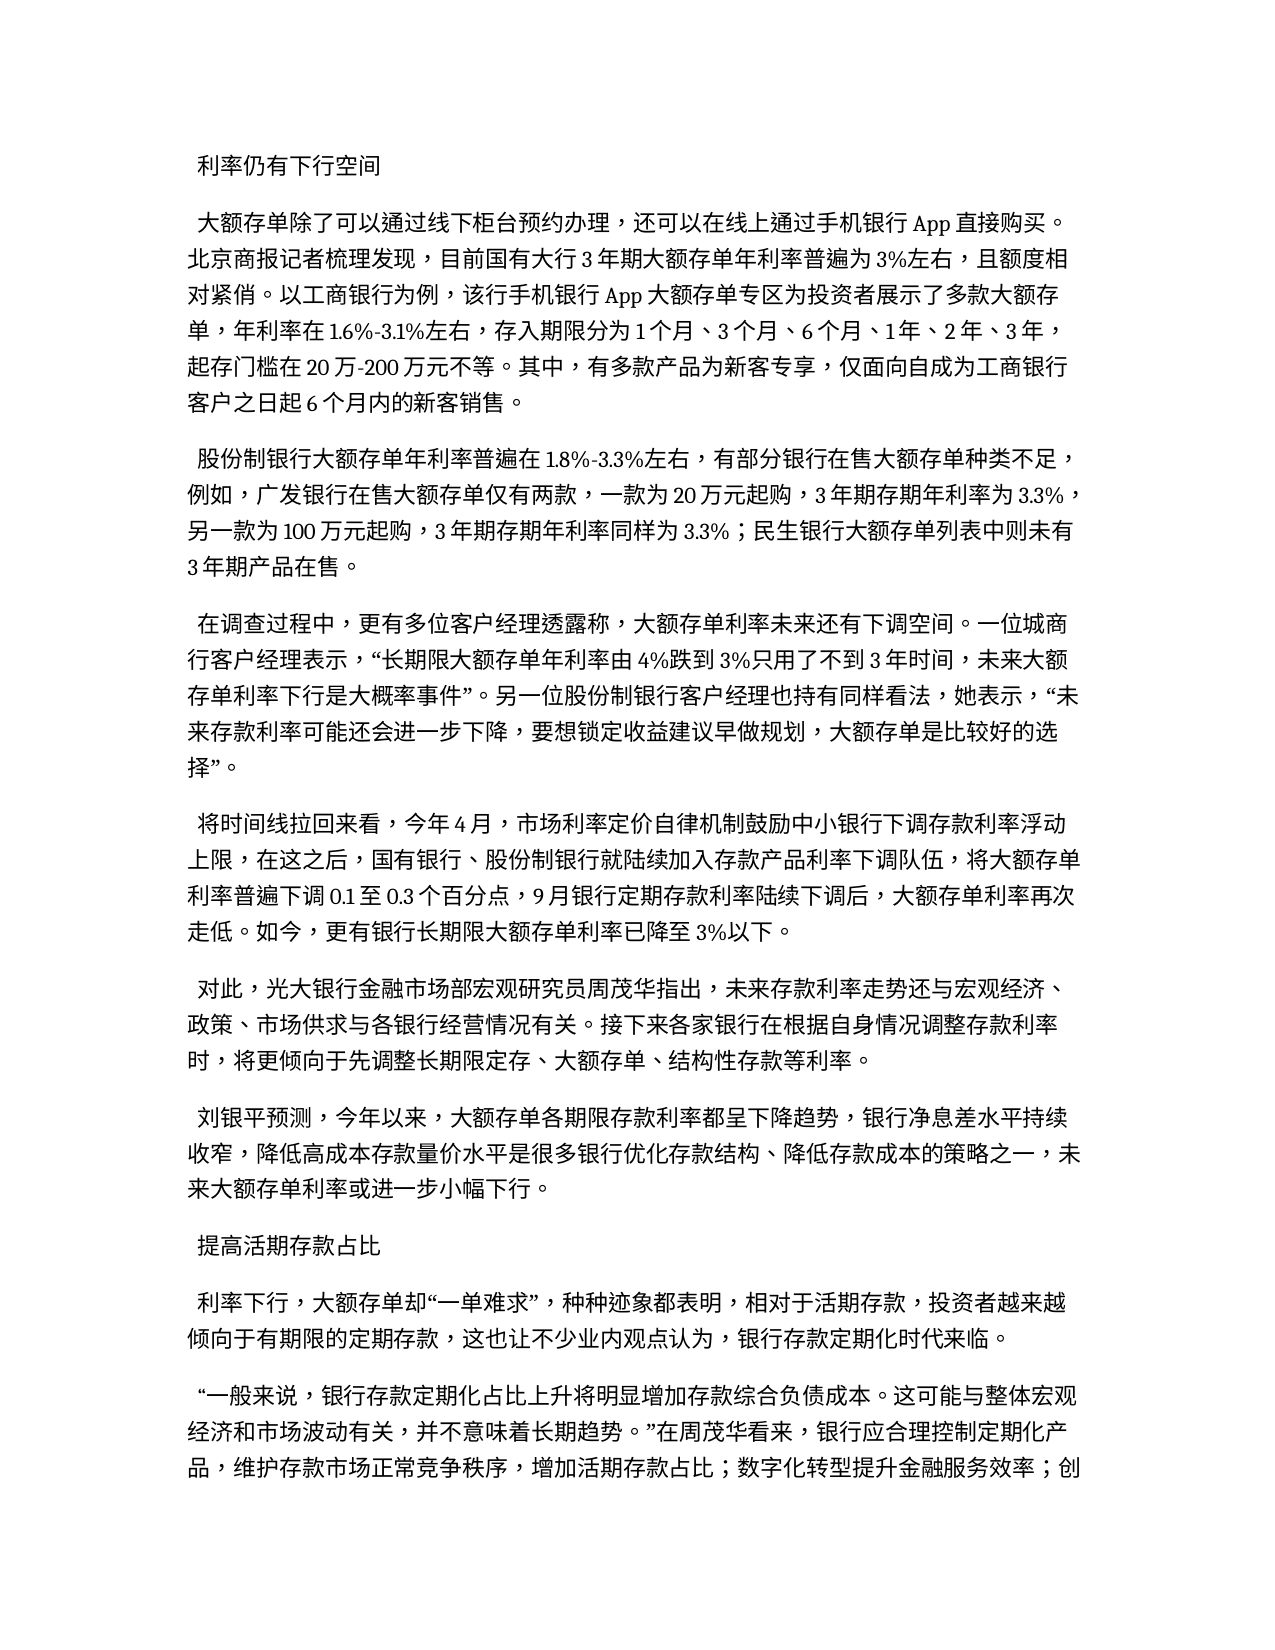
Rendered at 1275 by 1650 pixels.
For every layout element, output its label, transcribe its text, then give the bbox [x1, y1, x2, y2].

text 提高活期存款占比 [187, 1230, 1087, 1261]
text 对此，光大银行金融市场部宏观研究员周茂华指出，未来存款利率走势还与宏观经济、政策、市场供求与各银行经营情况有关。接下来各家银行在根据自身情况调整存款利率时，将更倾向于先调整长期限定存、大额存单、结构性存款等利率。 [187, 973, 1087, 1076]
text 利率仍有下行空间 [187, 150, 1087, 181]
text 股份制银行大额存单年利率普遍在1.8%-3.3%左右，有部分银行在售大额存单种类不足，例如，广发银行在售大额存单仅有两款，一款为20万元起购，3年期存期年利率为3.3%，另一款为100万元起购，3年期存期年利率同样为3.3%；民生银行大额存单列表中则未有3年期产品在售。 [187, 443, 1087, 582]
text 将时间线拉回来看，今年4月，市场利率定价自律机制鼓励中小银行下调存款利率浮动上限，在这之后，国有银行、股份制银行就陆续加入存款产品利率下调队伍，将大额存单利率普遍下调0.1至0.3个百分点，9月银行定期存款利率陆续下调后，大额存单利率再次走低。如今，更有银行长期限大额存单利率已降至3%以下。 [187, 808, 1087, 947]
text 利率下行，大额存单却“一单难求”，种种迹象都表明，相对于活期存款，投资者越来越倾向于有期限的定期存款，这也让不少业内观点认为，银行存款定期化时代来临。 [187, 1287, 1087, 1354]
text 刘银平预测，今年以来，大额存单各期限存款利率都呈下降趋势，银行净息差水平持续收窄，降低高成本存款量价水平是很多银行优化存款结构、降低存款成本的策略之一，未来大额存单利率或进一步小幅下行。 [187, 1102, 1087, 1205]
text 在调查过程中，更有多位客户经理透露称，大额存单利率未来还有下调空间。一位城商行客户经理表示，“长期限大额存单年利率由4%跌到3%只用了不到3年时间，未来大额存单利率下行是大概率事件”。另一位股份制银行客户经理也持有同样看法，她表示，“未来存款利率可能还会进一步下降，要想锁定收益建议早做规划，大额存单是比较好的选择”。 [187, 608, 1087, 783]
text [187, 1380, 1087, 1483]
text 大额存单除了可以通过线下柜台预约办理，还可以在线上通过手机银行App直接购买。北京商报记者梳理发现，目前国有大行3年期大额存单年利率普遍为3%左右，且额度相对紧俏。以工商银行为例，该行手机银行App大额存单专区为投资者展示了多款大额存单，年利率在1.6%-3.1%左右，存入期限分为1个月、3个月、6个月、1年、2年、3年，起存门槛在20万-200万元不等。其中，有多款产品为新客专享，仅面向自成为工商银行客户之日起6个月内的新客销售。 [187, 207, 1087, 418]
